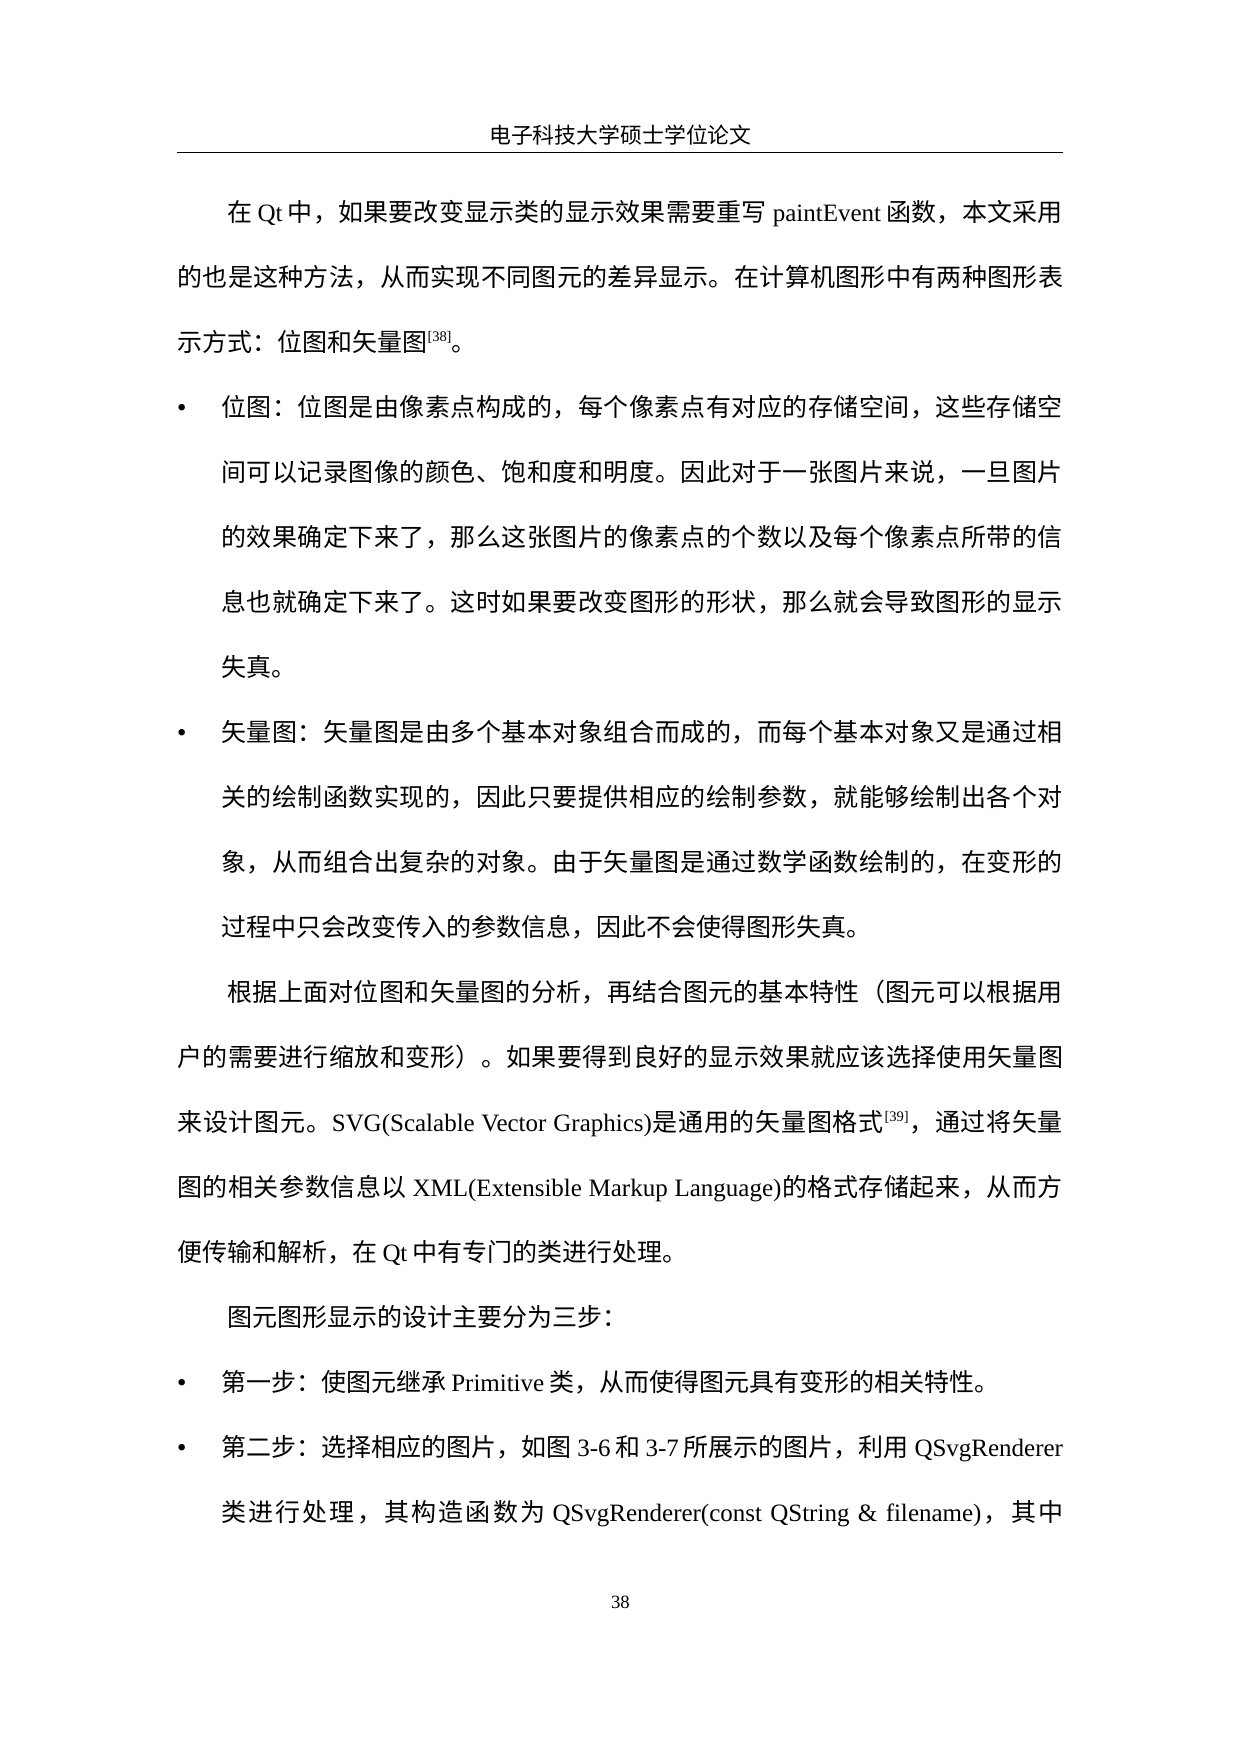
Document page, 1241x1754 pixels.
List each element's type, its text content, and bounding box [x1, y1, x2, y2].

list 第一步：使图元继承Primitive类，从而使得图元具有变形的相关特性。 [177, 1348, 1063, 1413]
text 在Qt中，如果要改变显示类的显示效果需要重写paintEvent函数，本文采用的也是这种方法，从而实现不同图元的差异显示。在计算机图形中有两种图形表示方式：位图和矢量图[38]。 [177, 178, 1063, 373]
list 位图：位图是由像素点构成的，每个像素点有对应的存储空间，这些存储空间可以记录图像的颜色、饱和度和明度。因此对于一张图片来说，一旦图片的效果确定下来了，那么这张图片的像素点的个数以及每个像素点所带的信息也就确定下来了。这时如果要改变图形的形状，那么就会导致图形的显示失真。 [177, 373, 1063, 698]
list 矢量图：矢量图是由多个基本对象组合而成的，而每个基本对象又是通过相关的绘制函数实现的，因此只要提供相应的绘制参数，就能够绘制出各个对象，从而组合出复杂的对象。由于矢量图是通过数学函数绘制的，在变形的过程中只会改变传入的参数信息，因此不会使得图形失真。 [177, 698, 1063, 958]
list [177, 1413, 1063, 1543]
text 图元图形显示的设计主要分为三步： [177, 1283, 1063, 1348]
text 根据上面对位图和矢量图的分析，再结合图元的基本特性（图元可以根据用户的需要进行缩放和变形）。如果要得到良好的显示效果就应该选择使用矢量图来设计图元。SVG(Scalable Vector Graphics)是通用的矢量图格式[39]，通过将矢量图的相关参数信息以XML(Extensible Markup Language)的格式存储起来，从而方便传输和解析，在Qt中有专门的类进行处理。 [177, 958, 1063, 1283]
